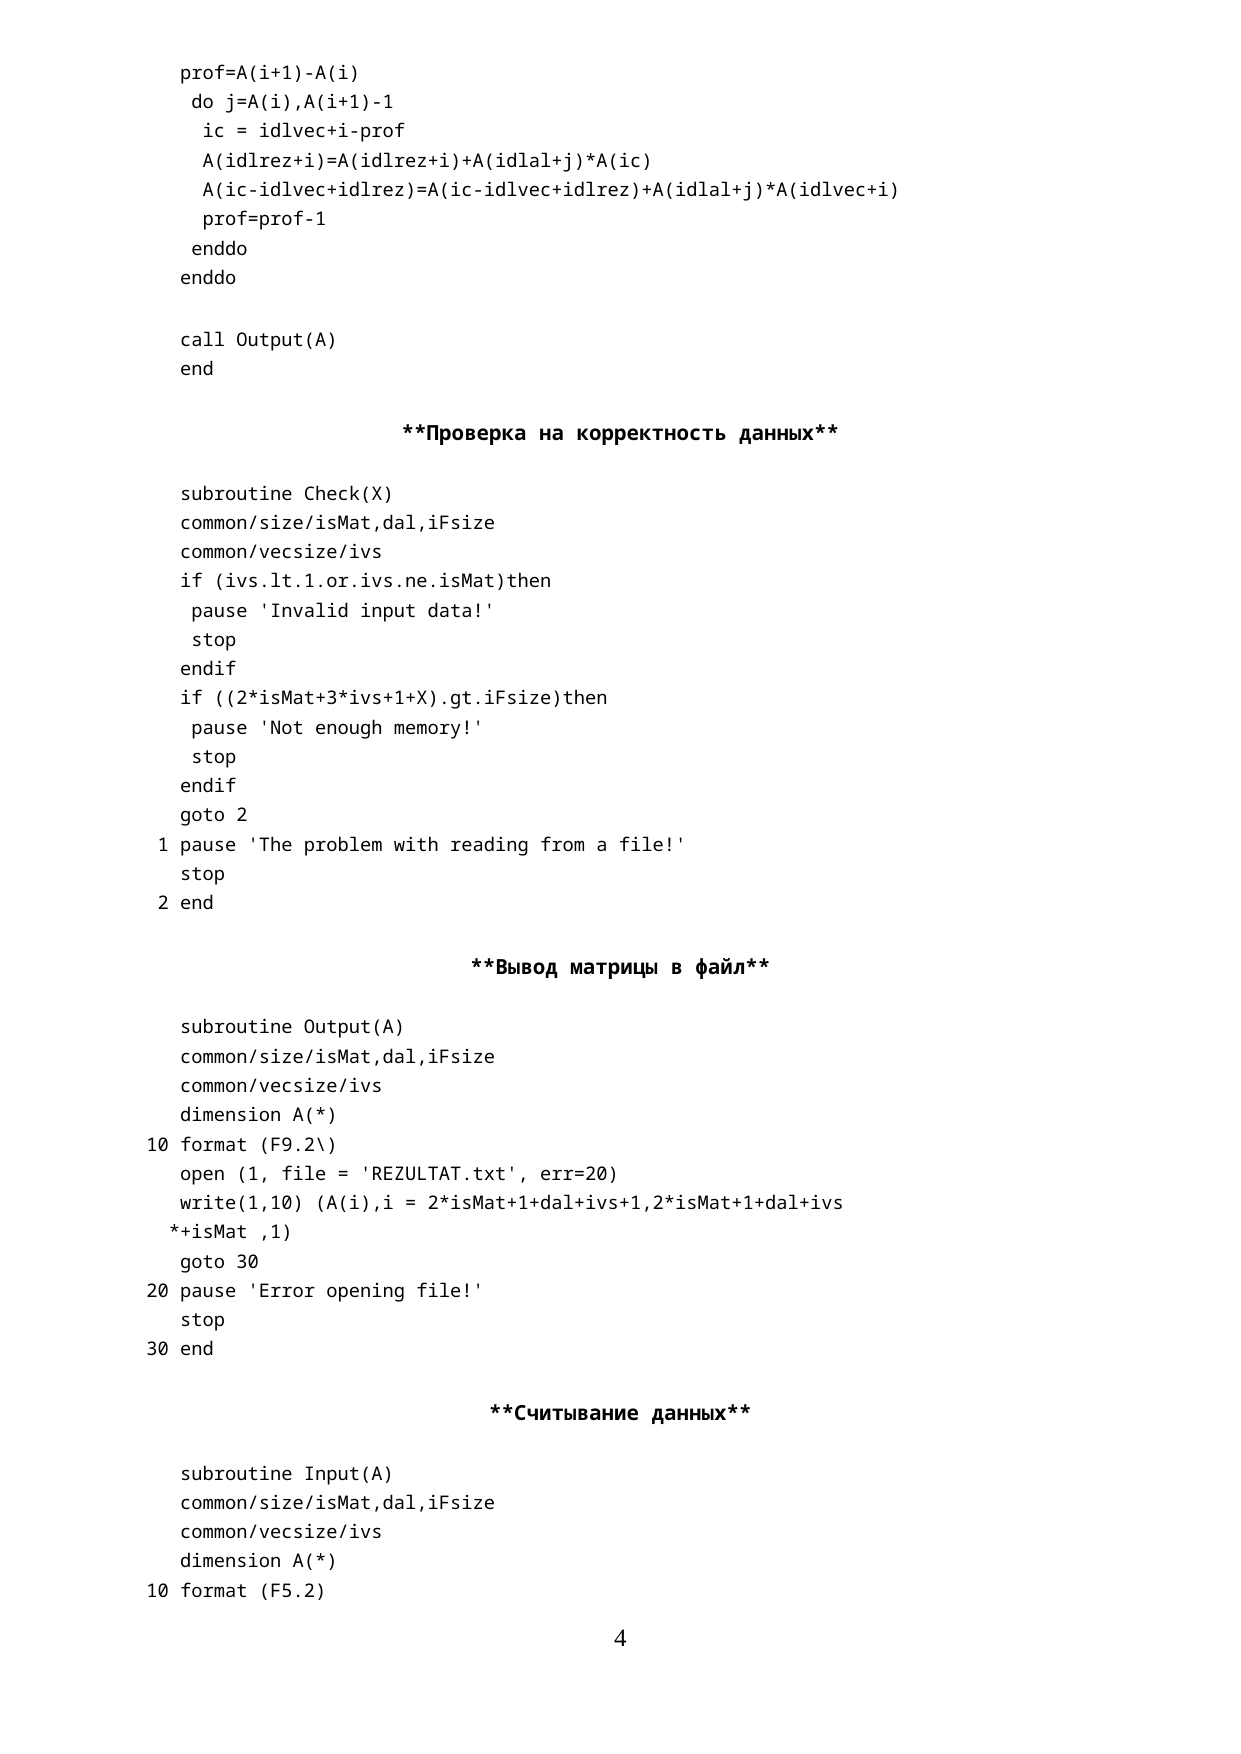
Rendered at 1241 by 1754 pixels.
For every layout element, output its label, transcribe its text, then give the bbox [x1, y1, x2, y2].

text if ((2*isMat+3*ivs+1+X).gt.iFsize)then [112, 685, 1128, 710]
text call Output(A) [112, 326, 1128, 352]
text dimension A(*) [112, 1548, 1128, 1573]
text **Проверка на корректность данных** [112, 418, 1128, 446]
text common/vecsize/ivs [112, 1072, 1128, 1098]
text 2 end [112, 889, 1128, 915]
text enddo [112, 264, 1128, 289]
text stop [112, 743, 1128, 769]
text end [112, 356, 1128, 381]
text A(idlrez+i)=A(idlrez+i)+A(idlal+j)*A(ic) [112, 147, 1128, 172]
text A(ic-idlvec+idlrez)=A(ic-idlvec+idlrez)+A(idlal+j)*A(idlvec+i) [112, 176, 1128, 202]
text subroutine Output(A) [112, 1014, 1128, 1039]
text dimension A(*) [112, 1102, 1128, 1127]
text goto 2 [112, 802, 1128, 827]
text open (1, file = 'REZULTAT.txt', err=20) [112, 1160, 1128, 1186]
text pause 'Invalid input data!' [112, 597, 1128, 622]
text **Вывод матрицы в файл** [112, 952, 1128, 980]
text endif [112, 655, 1128, 681]
text 10 format (F9.2\) [112, 1131, 1128, 1156]
text stop [112, 860, 1128, 886]
text *+isMat ,1) [112, 1219, 1128, 1244]
text 10 format (F5.2) [112, 1577, 1128, 1602]
text prof=A(i+1)-A(i) [112, 59, 1128, 85]
text stop [112, 1306, 1128, 1332]
text endif [112, 772, 1128, 798]
text subroutine Input(A) [112, 1460, 1128, 1485]
text **Считывание данных** [112, 1398, 1128, 1426]
text common/size/isMat,dal,iFsize [112, 1489, 1128, 1515]
text 30 end [112, 1336, 1128, 1361]
text pause 'Not enough memory!' [112, 714, 1128, 739]
text common/size/isMat,dal,iFsize [112, 509, 1128, 534]
text common/vecsize/ivs [112, 1518, 1128, 1544]
text 1 pause 'The problem with reading from a file!' [112, 831, 1128, 857]
text stop [112, 626, 1128, 652]
text if (ivs.lt.1.or.ivs.ne.isMat)then [112, 568, 1128, 593]
text ic = idlvec+i-prof [112, 118, 1128, 143]
text prof=prof-1 [112, 206, 1128, 231]
text enddo [112, 235, 1128, 260]
text goto 30 [112, 1248, 1128, 1273]
text 20 pause 'Error opening file!' [112, 1277, 1128, 1303]
text subroutine Check(X) [112, 480, 1128, 505]
text write(1,10) (A(i),i = 2*isMat+1+dal+ivs+1,2*isMat+1+dal+ivs [112, 1189, 1128, 1215]
text common/vecsize/ivs [112, 538, 1128, 564]
text do j=A(i),A(i+1)-1 [112, 88, 1128, 114]
text common/size/isMat,dal,iFsize [112, 1043, 1128, 1068]
